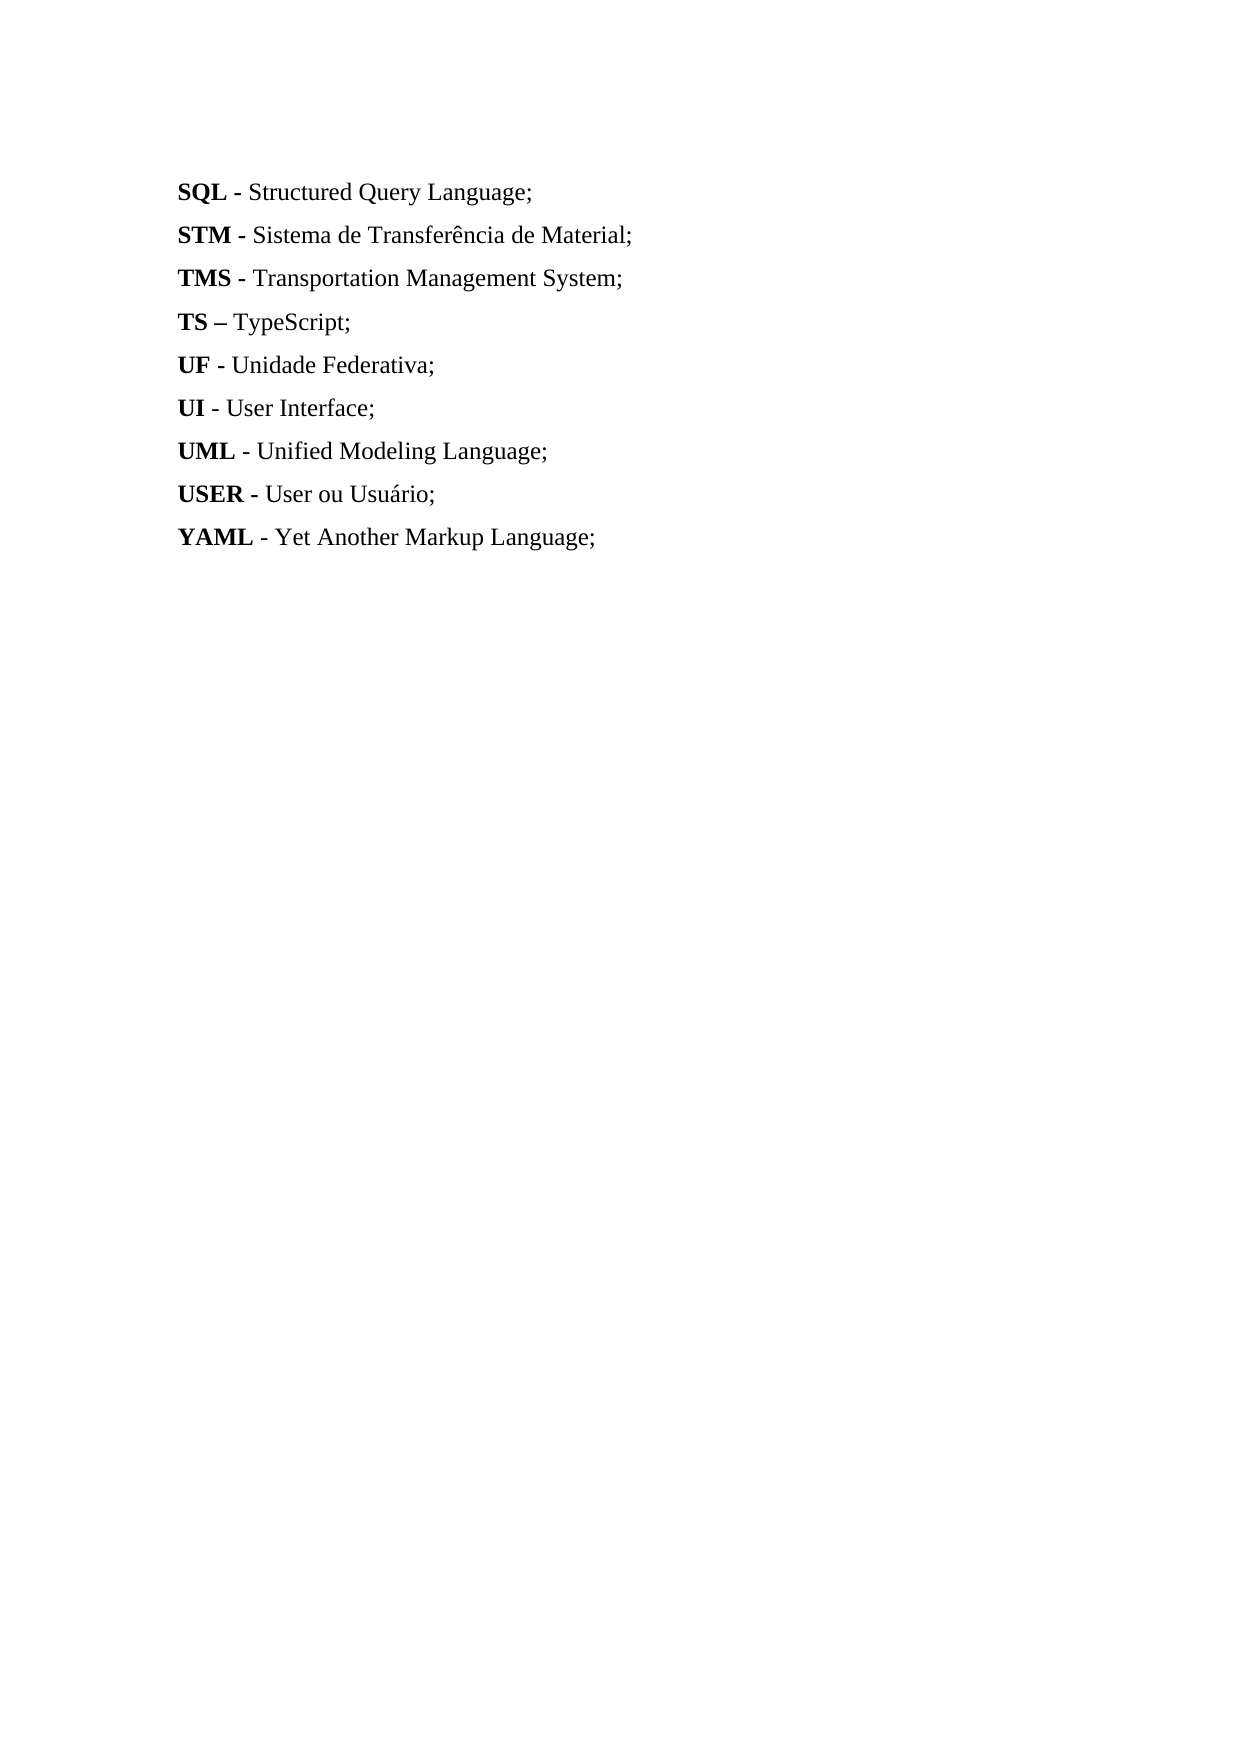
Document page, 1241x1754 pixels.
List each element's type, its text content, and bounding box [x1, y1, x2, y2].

text USER - User ou Usuário; [177, 479, 1122, 508]
text UML - Unified Modeling Language; [177, 436, 1122, 465]
text UI - User Interface; [177, 393, 1122, 422]
text TS – TypeScript; [177, 307, 1122, 335]
text STM - Sistema de Transferência de Material; [177, 220, 1122, 249]
text YAML - Yet Another Markup Language; [177, 522, 1122, 551]
text UF - Unidade Federativa; [177, 350, 1122, 378]
text SQL - Structured Query Language; [177, 177, 1122, 206]
text TMS - Transportation Management System; [177, 263, 1122, 292]
